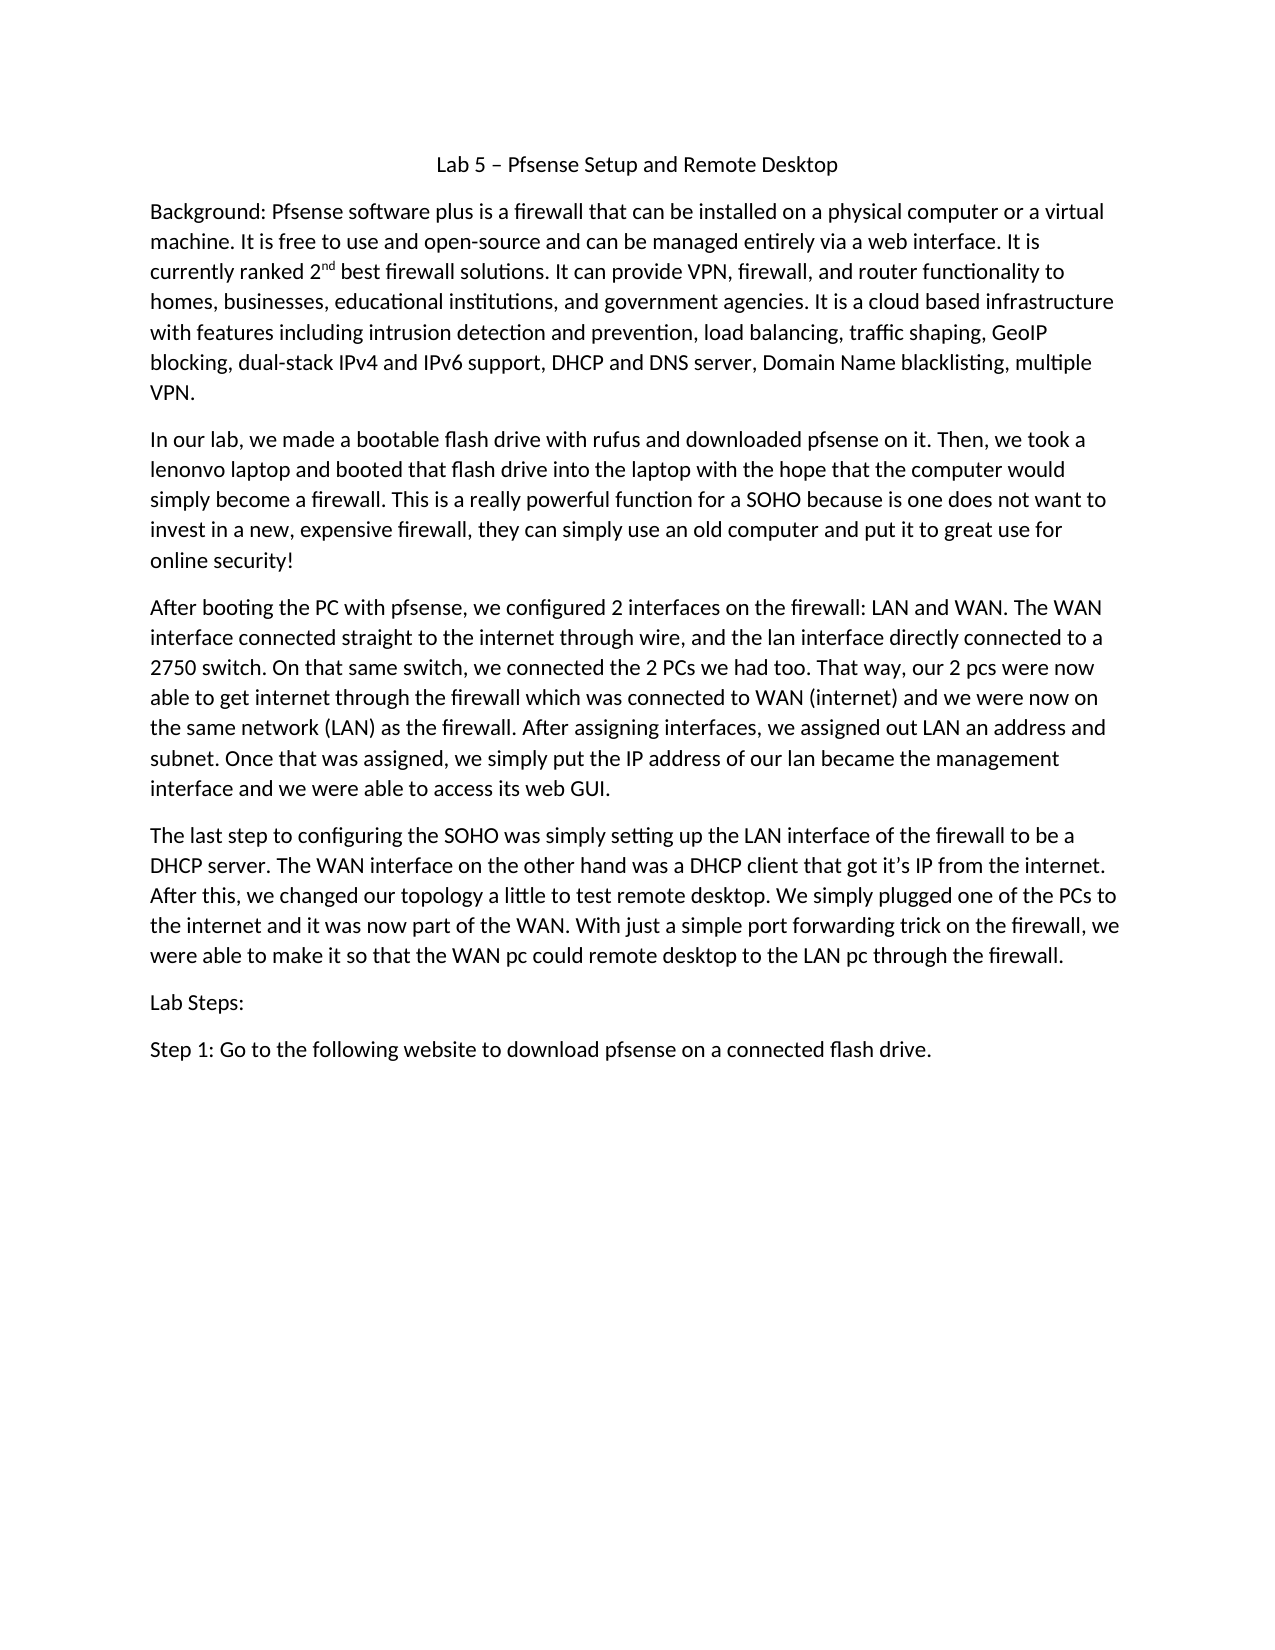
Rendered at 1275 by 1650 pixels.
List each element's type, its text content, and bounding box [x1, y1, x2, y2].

text Background: Pfsense software plus is a firewall that can be installed on a physical computer or a virtual machine. It is free to use and open-source and can be managed entirely via a web interface. It is currently ranked 2nd best firewall solutions. It can provide VPN, firewall, and router functionality to homes, businesses, educational institutions, and government agencies. It is a cloud based infrastructure with features including intrusion detection and prevention, load balancing, traffic shaping, GeoIP blocking, dual-stack IPv4 and IPv6 support, DHCP and DNS server, Domain Name blacklisting, multiple VPN. [150, 197, 1125, 406]
text The last step to configuring the SOHO was simply setting up the LAN interface of the firewall to be a DHCP server. The WAN interface on the other hand was a DHCP client that got it’s IP from the internet. After this, we changed our topology a little to test remote desktop. We simply plugged one of the PCs to the internet and it was now part of the WAN. With just a simple port forwarding trick on the firewall, we were able to make it so that the WAN pc could remote desktop to the LAN pc through the firewall. [150, 821, 1125, 970]
text In our lab, we made a bootable flash drive with rufus and downloaded pfsense on it. Then, we took a lenonvo laptop and booted that flash drive into the laptop with the hope that the computer would simply become a firewall. This is a really powerful function for a SOHO because is one does not want to invest in a new, expensive firewall, they can simply use an old computer and put it to great use for online security! [150, 425, 1125, 574]
text Lab 5 – Pfsense Setup and Remote Desktop [150, 150, 1125, 178]
text Lab Steps: [150, 988, 1125, 1017]
text Step 1: Go to the following website to download pfsense on a connected flash drive. [150, 1035, 1125, 1063]
text After booting the PC with pfsense, we configured 2 interfaces on the firewall: LAN and WAN. The WAN interface connected straight to the internet through wire, and the lan interface directly connected to a 2750 switch. On that same switch, we connected the 2 PCs we had too. That way, our 2 pcs were now able to get internet through the firewall which was connected to WAN (internet) and we were now on the same network (LAN) as the firewall. After assigning interfaces, we assigned out LAN an address and subnet. Once that was assigned, we simply put the IP address of our lan became the management interface and we were able to access its web GUI. [150, 593, 1125, 802]
